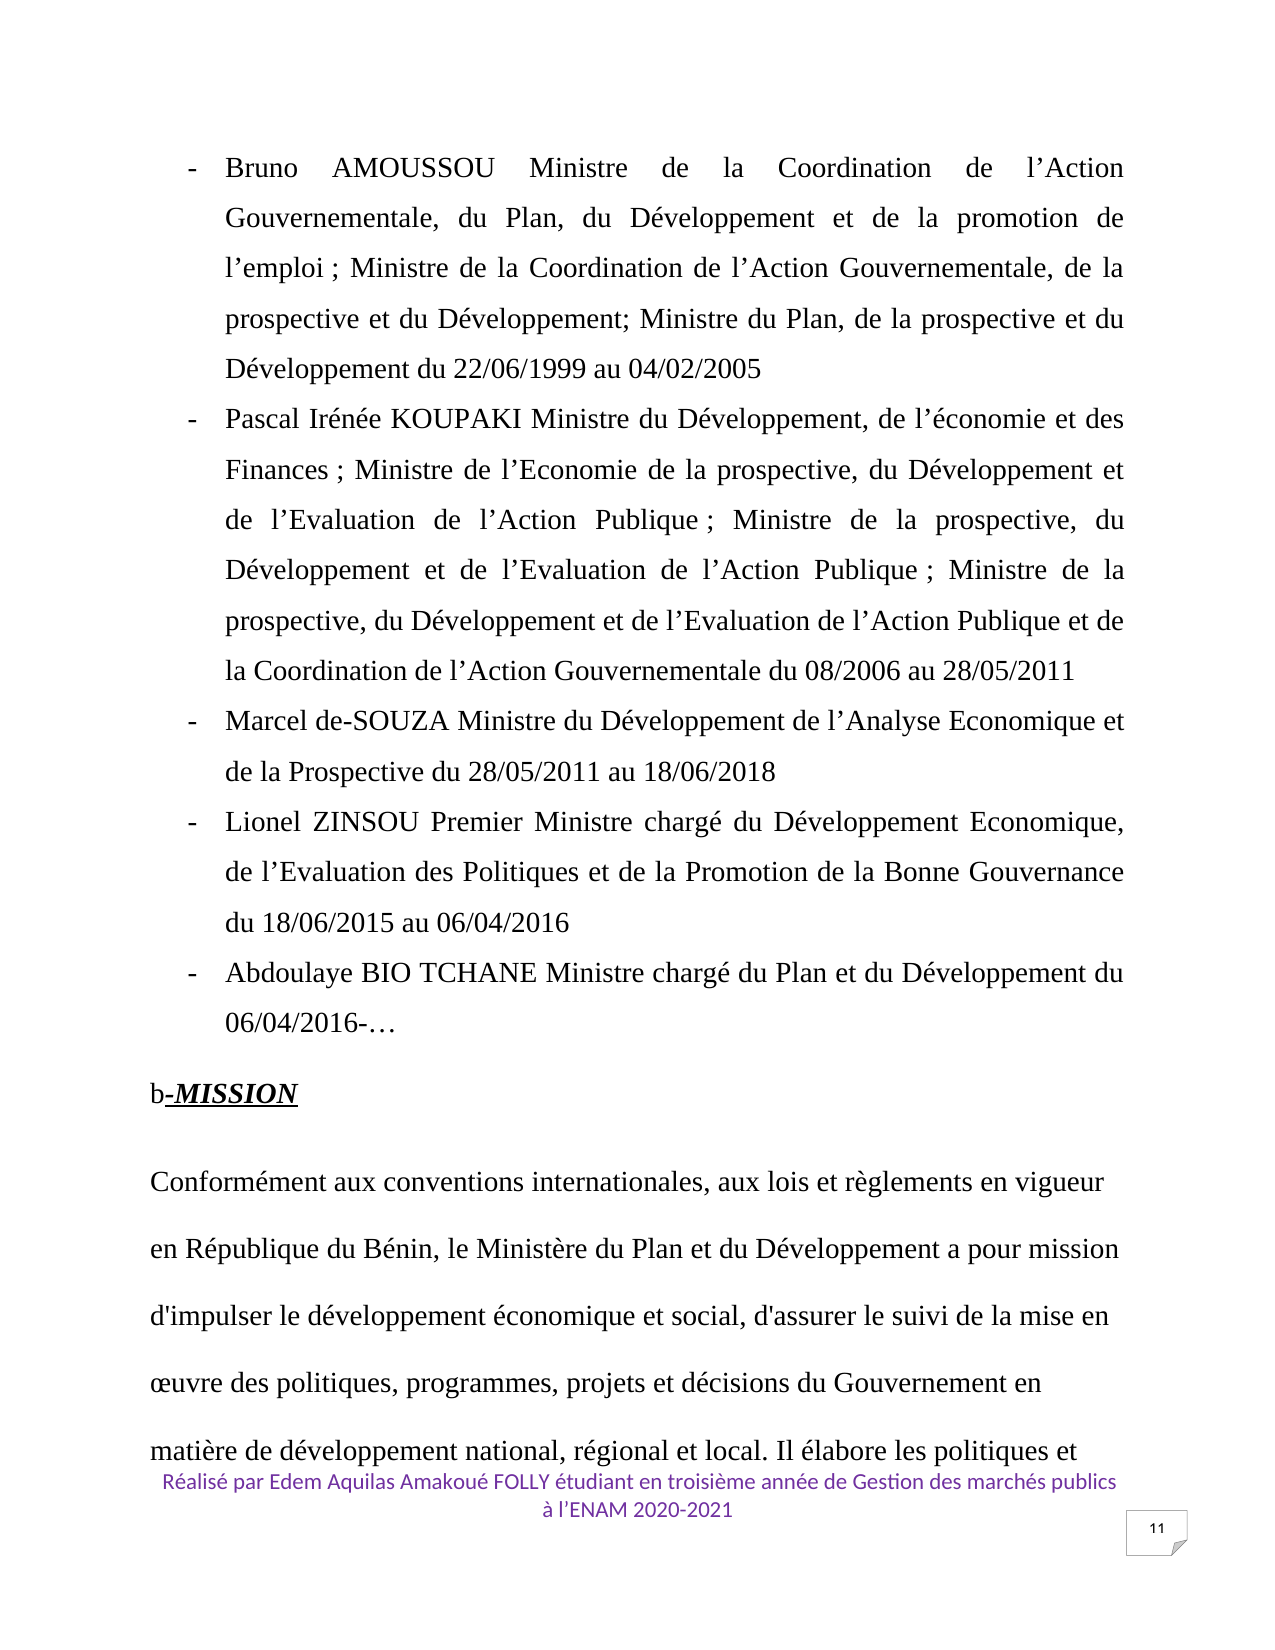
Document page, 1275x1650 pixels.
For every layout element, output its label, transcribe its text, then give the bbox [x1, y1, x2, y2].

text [150, 1164, 1125, 1466]
list Bruno AMOUSSOU Ministre de la Coordination de l’Action Gouvernementale, du Plan, du Développement et de la promotion de l’emploi ; Ministre de la Coordination de l’Action Gouvernementale, de la prospective et du Développement; Ministre du Plan, de la prospective et du Développement du 22/06/1999 au 04/02/2005 [187, 150, 1125, 385]
list Pascal Irénée KOUPAKI Ministre du Développement, de l’économie et des Finances ; Ministre de l’Economie de la prospective, du Développement et de l’Evaluation de l’Action Publique ; Ministre de la prospective, du Développement et de l’Evaluation de l’Action Publique ; Ministre de la prospective, du Développement et de l’Evaluation de l’Action Publique et de la Coordination de l’Action Gouvernementale du 08/2006 au 28/05/2011 [187, 402, 1125, 687]
list Marcel de-SOUZA Ministre du Développement de l’Analyse Economique et de la Prospective du 28/05/2011 au 18/06/2018 [187, 703, 1125, 787]
text b-MISSION [150, 1076, 1125, 1110]
list Abdoulaye BIO TCHANE Ministre chargé du Plan et du Développement du 06/04/2016-… [187, 955, 1125, 1039]
list Lionel ZINSOU Premier Ministre chargé du Développement Economique, de l’Evaluation des Politiques et de la Promotion de la Bonne Gouvernance du 18/06/2015 au 06/04/2016 [187, 804, 1125, 938]
